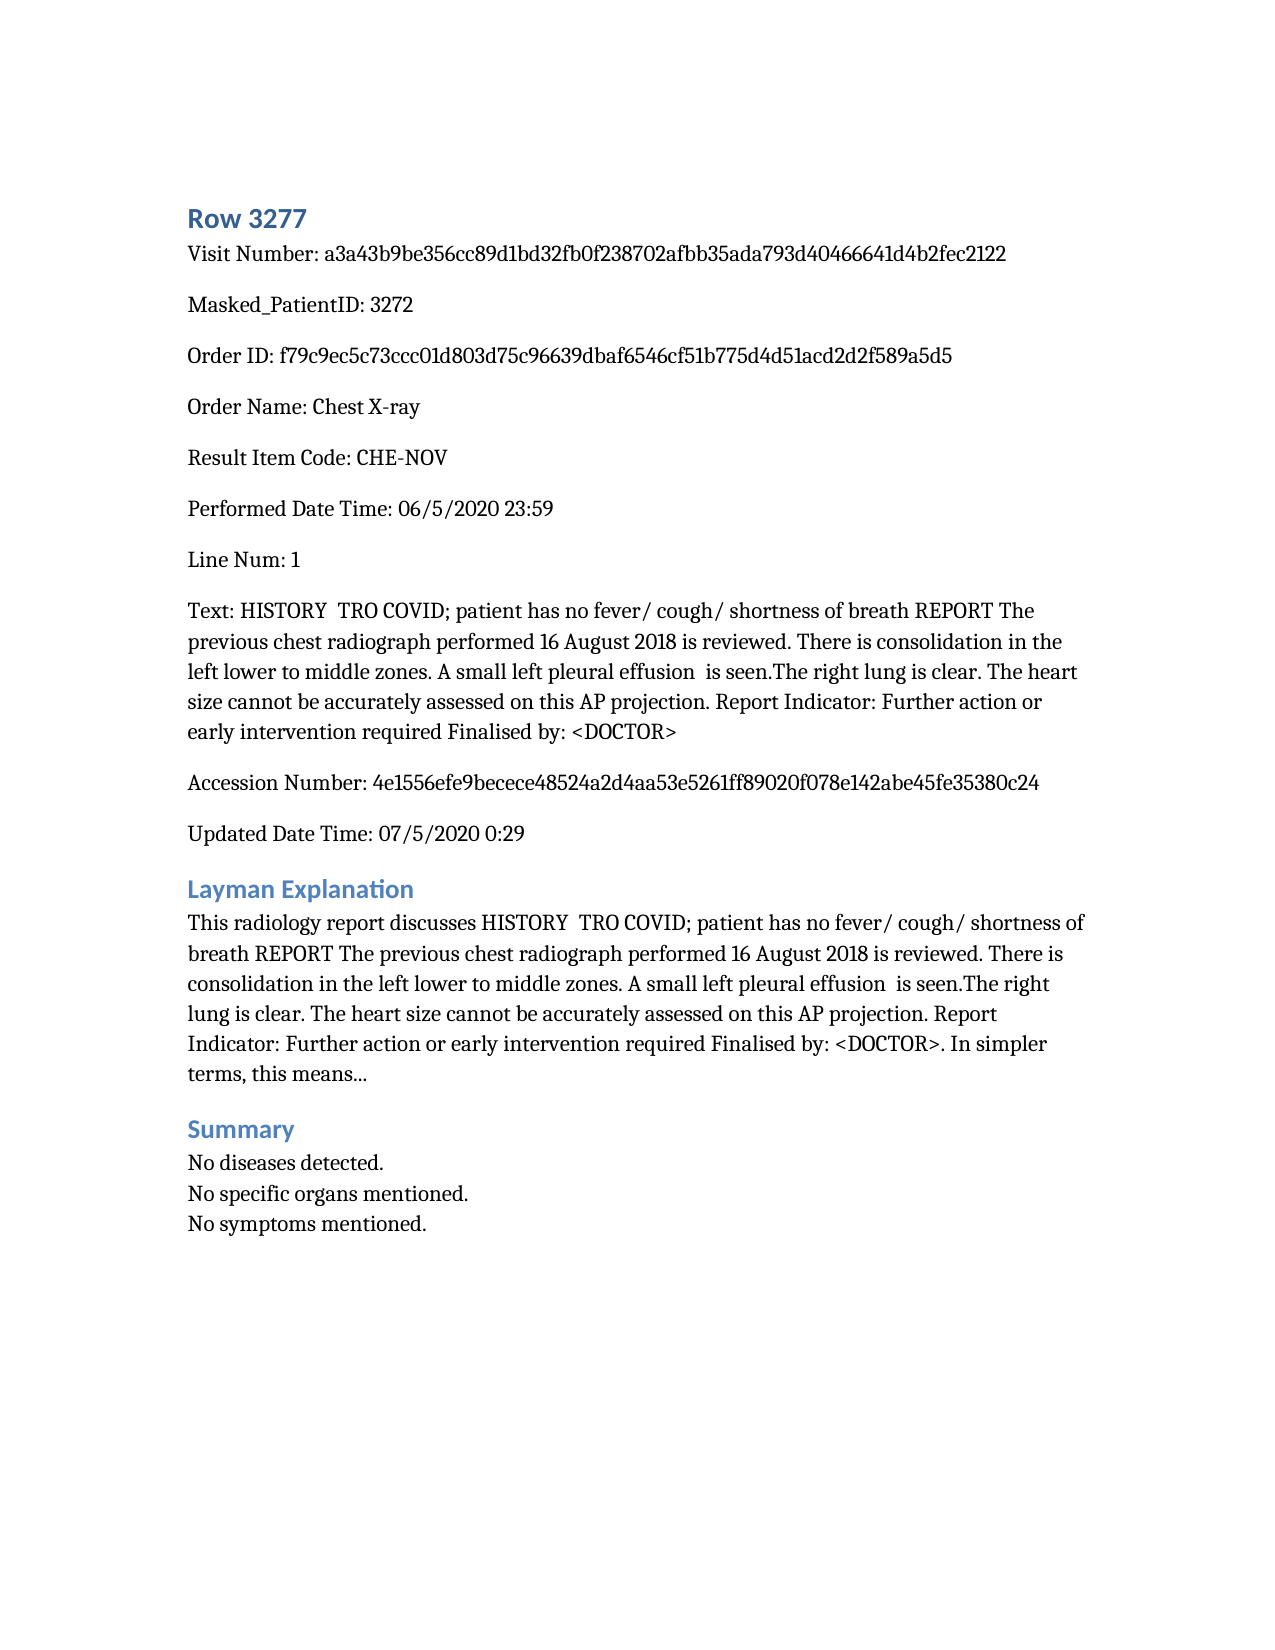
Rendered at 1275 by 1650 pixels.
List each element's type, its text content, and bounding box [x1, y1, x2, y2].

text Line Num: 1 [187, 547, 1087, 573]
subtitle Layman Explanation [187, 872, 1087, 905]
text Result Item Code: CHE-NOV [187, 445, 1087, 471]
subtitle Row 3277 [187, 200, 1087, 236]
text No diseases detected. No specific organs mentioned. No symptoms mentioned. [187, 1150, 1087, 1237]
text Order Name: Chest X-ray [187, 394, 1087, 420]
text Visit Number: a3a43b9be356cc89d1bd32fb0f238702afbb35ada793d40466641d4b2fec2122 [187, 241, 1087, 267]
text Masked_PatientID: 3272 [187, 292, 1087, 318]
text Text: HISTORY TRO COVID; patient has no fever/ cough/ shortness of breath REPORT The previous chest radiograph performed 16 August 2018 is reviewed. There is consolidation in the left lower to middle zones. A small left pleural effusion is seen.The right lung is clear. The heart size cannot be accurately assessed on this AP projection. Report Indicator: Further action or early intervention required Finalised by: <DOCTOR> [187, 598, 1087, 745]
text Accession Number: 4e1556efe9becece48524a2d4aa53e5261ff89020f078e142abe45fe35380c24 [187, 770, 1087, 796]
text Updated Date Time: 07/5/2020 0:29 [187, 821, 1087, 847]
subtitle Summary [187, 1112, 1087, 1145]
text This radiology report discusses HISTORY TRO COVID; patient has no fever/ cough/ shortness of breath REPORT The previous chest radiograph performed 16 August 2018 is reviewed. There is consolidation in the left lower to middle zones. A small left pleural effusion is seen.The right lung is clear. The heart size cannot be accurately assessed on this AP projection. Report Indicator: Further action or early intervention required Finalised by: <DOCTOR>. In simpler terms, this means... [187, 910, 1087, 1087]
text Performed Date Time: 06/5/2020 23:59 [187, 496, 1087, 522]
text Order ID: f79c9ec5c73ccc01d803d75c96639dbaf6546cf51b775d4d51acd2d2f589a5d5 [187, 343, 1087, 369]
